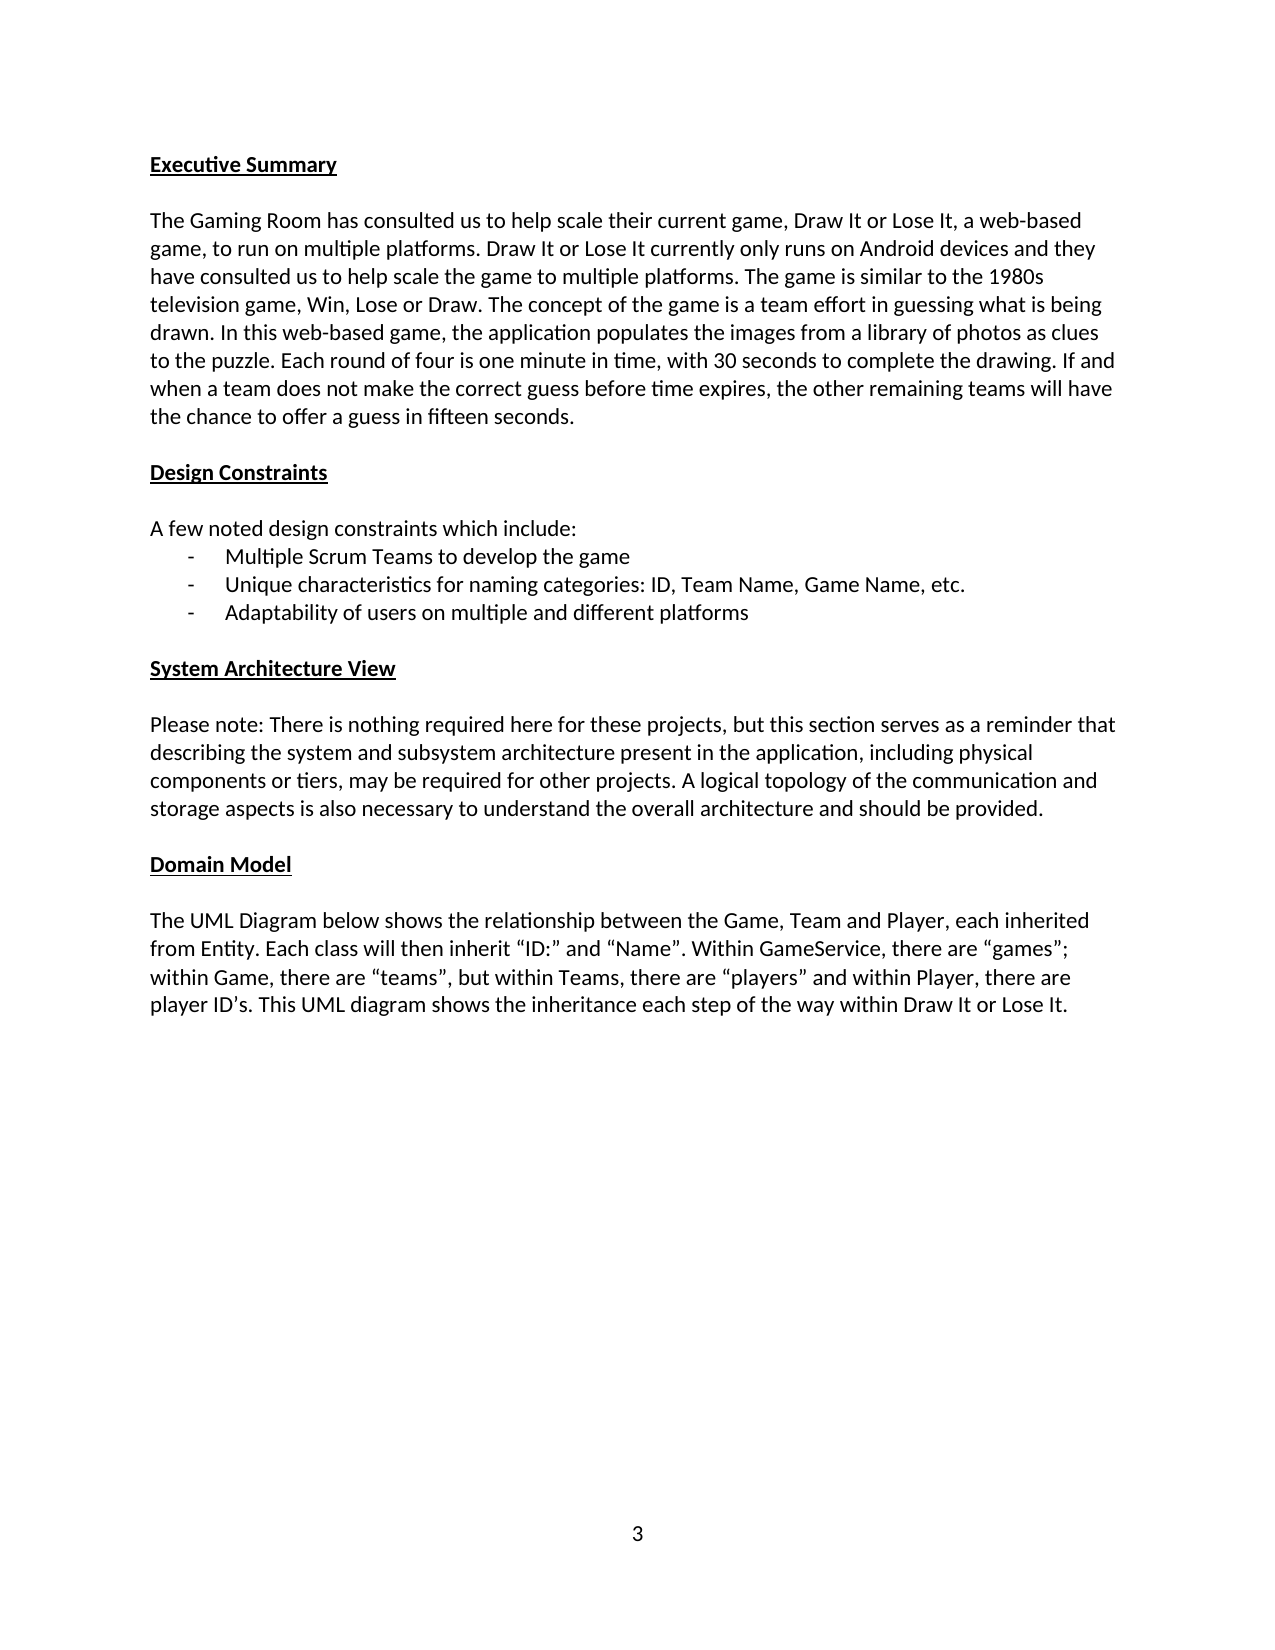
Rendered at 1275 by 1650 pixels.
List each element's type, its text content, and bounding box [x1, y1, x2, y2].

text A few noted design constraints which include: [150, 514, 1125, 542]
list Adaptability of users on multiple and different platforms [187, 598, 1125, 626]
text The Gaming Room has consulted us to help scale their current game, Draw It or Lose It, a web-based game, to run on multiple platforms. Draw It or Lose It currently only runs on Android devices and they have consulted us to help scale the game to multiple platforms. The game is similar to the 1980s television game, Win, Lose or Draw. The concept of the game is a team effort in guessing what is being drawn. In this web-based game, the application populates the images from a library of photos as clues to the puzzle. Each round of four is one minute in time, with 30 seconds to complete the drawing. If and when a team does not make the correct guess before time expires, the other remaining teams will have the chance to offer a guess in fifteen seconds. [150, 206, 1125, 430]
text The UML Diagram below shows the relationship between the Game, Team and Player, each inherited from Entity. Each class will then inherit “ID:” and “Name”. Within GameService, there are “games”; within Game, there are “teams”, but within Teams, there are “players” and within Player, there are player ID’s. This UML diagram shows the inheritance each step of the way within Draw It or Lose It. [150, 907, 1125, 1019]
text Please note: There is nothing required here for these projects, but this section serves as a reminder that describing the system and subsystem architecture present in the application, including physical components or tiers, may be required for other projects. A logical topology of the communication and storage aspects is also necessary to understand the overall architecture and should be provided. [150, 710, 1125, 822]
subtitle Design Constraints [150, 458, 1125, 486]
list Unique characteristics for naming categories: ID, Team Name, Game Name, etc. [187, 570, 1125, 598]
subtitle Domain Model [150, 851, 1125, 878]
list Multiple Scrum Teams to develop the game [187, 542, 1125, 570]
subtitle Executive Summary [150, 150, 1125, 178]
subtitle System Architecture View [150, 654, 1125, 682]
